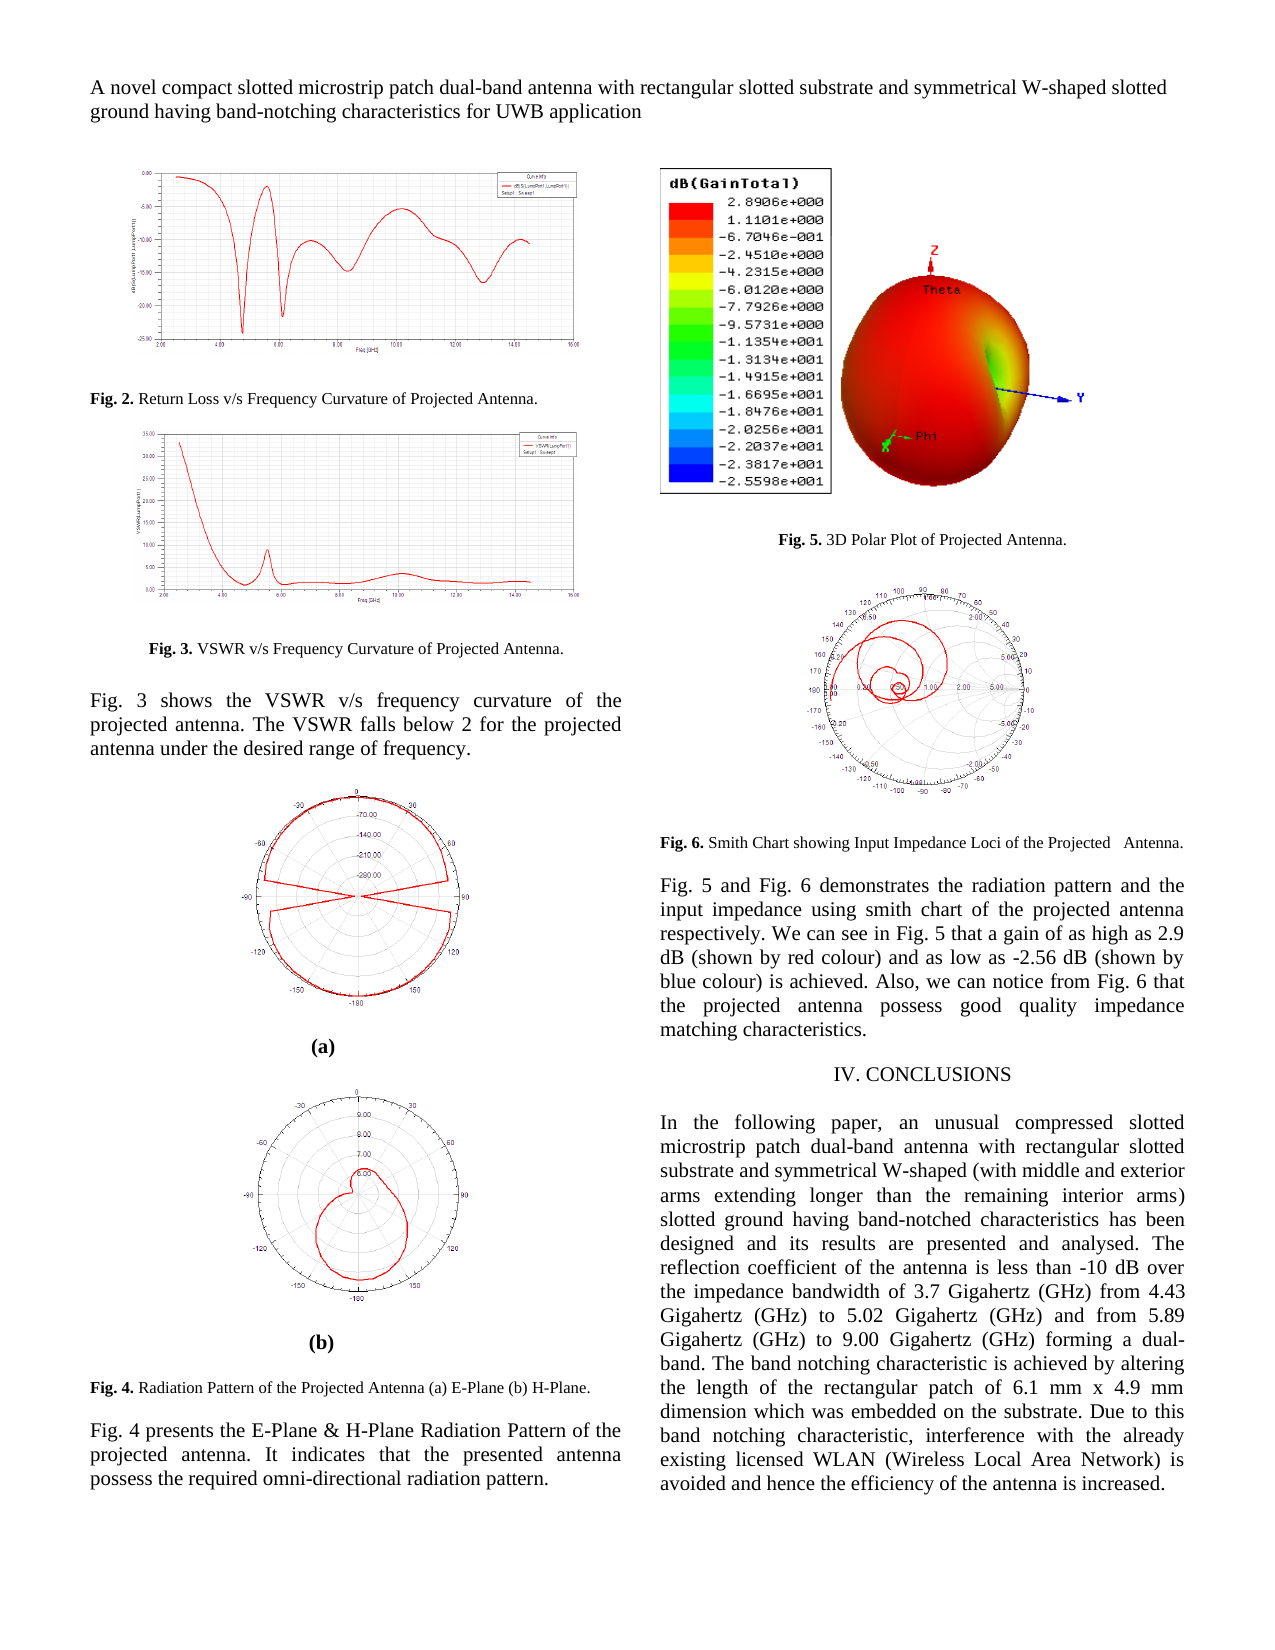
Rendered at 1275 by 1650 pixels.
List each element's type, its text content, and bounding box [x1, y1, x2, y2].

text Fig. 4. Radiation Pattern of the Projected Antenna (a) E-Plane (b) H-Plane. [90, 1378, 622, 1397]
text Fig. 5 and Fig. 6 demonstrates the radiation pattern and the input impedance using smith chart of the projected antenna respectively. We can see in Fig. 5 that a gain of as high as 2.9 dB (shown by red colour) and as low as -2.56 dB (shown by blue colour) is achieved. Also, we can notice from Fig. 6 that the projected antenna possess good quality impedance matching characteristics. [660, 872, 1185, 1041]
picture [240, 781, 472, 1010]
text (a) [90, 1034, 622, 1058]
text Fig. 2. Return Loss v/s Frequency Curvature of Projected Antenna. [90, 389, 622, 408]
text Fig. 5. 3D Polar Plot of Projected Antenna. [660, 529, 1185, 548]
text (b) [90, 1329, 622, 1354]
picture [660, 168, 1093, 495]
picture [802, 578, 1042, 798]
picture [131, 168, 582, 354]
text Fig. 4 presents the E-Plane & H-Plane Radiation Pattern of the projected antenna. It indicates that the presented antenna possess the required omni-directional radiation pattern. [90, 1418, 622, 1490]
picture [242, 1082, 471, 1305]
text Fig. 6. Smith Chart showing Input Impedance Loci of the Projected Antenna. [660, 832, 1185, 852]
text In the following paper, an unusual compressed slotted microstrip patch dual-band antenna with rectangular slotted substrate and symmetrical W-shaped (with middle and exterior arms extending longer than the remaining interior arms) slotted ground having band-notched characteristics has been designed and its results are presented and analysed. The reflection coefficient of the antenna is less than -10 dB over the impedance bandwidth of 3.7 Gigahertz (GHz) from 4.43 Gigahertz (GHz) to 5.02 Gigahertz (GHz) and from 5.89 Gigahertz (GHz) to 9.00 Gigahertz (GHz) forming a dual-band. The band notching characteristic is achieved by altering the length of the rectangular patch of 6.1 mm x 4.9 mm dimension which was embedded on the substrate. Due to this band notching characteristic, interference with the already existing licensed WLAN (Wireless Local Area Network) is avoided and hence the efficiency of the antenna is increased. [660, 1110, 1185, 1495]
picture [131, 428, 582, 604]
text Fig. 3. VSWR v/s Frequency Curvature of Projected Antenna. [90, 638, 622, 658]
text Fig. 3 shows the VSWR v/s frequency curvature of the projected antenna. The VSWR falls below 2 for the projected antenna under the desired range of frequency. [90, 688, 622, 760]
text IV. CONCLUSIONS [660, 1062, 1185, 1086]
